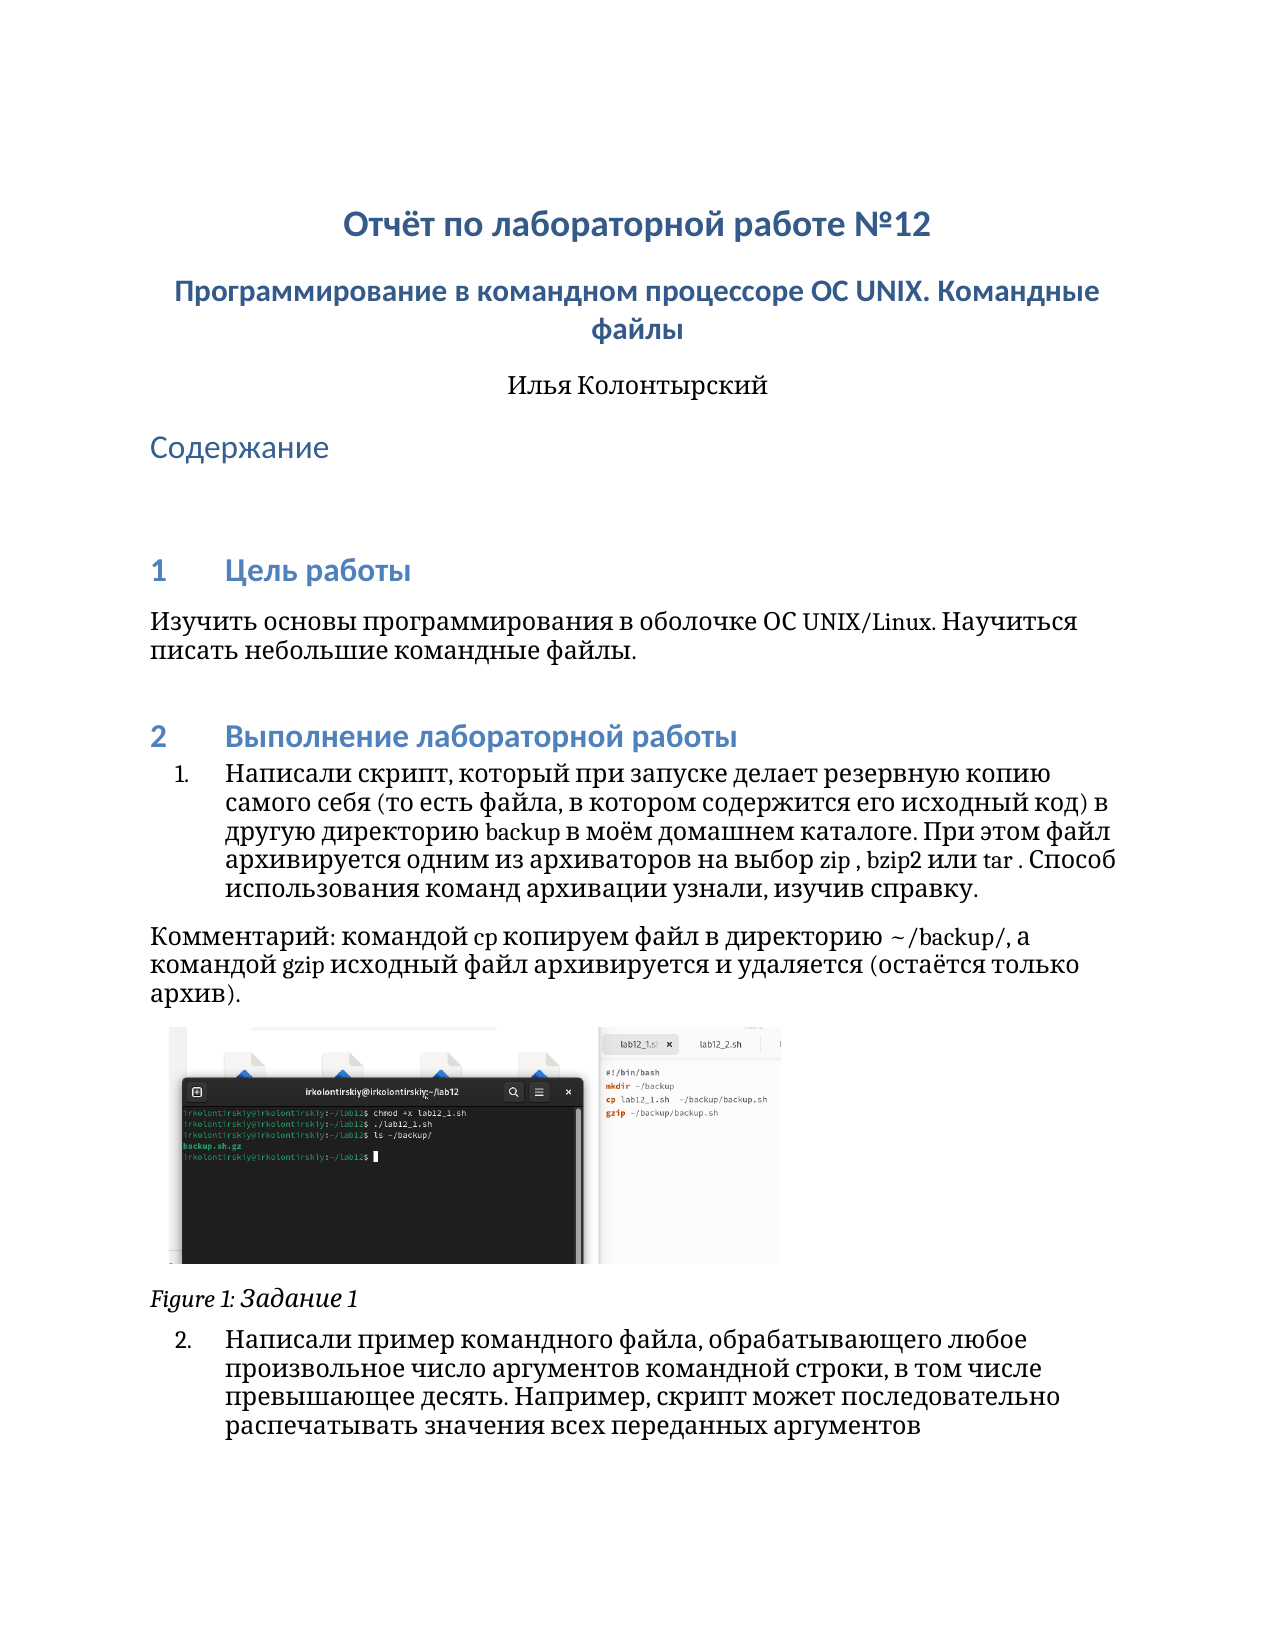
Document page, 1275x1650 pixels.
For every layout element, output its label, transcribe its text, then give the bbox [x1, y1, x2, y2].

text Figure 1: Задание 1 [150, 1284, 1125, 1313]
list Написали скрипт, который при запуске делает резервную копию самого себя (то есть файла, в котором содержится его исходный код) в другую директорию backup в моём домашнем каталоге. При этом файл архивируется одним из архиваторов на выбор zip , bzip2 или tar . Способ использования команд архивации узнали, изучив справку. [175, 760, 1125, 904]
list Написали пример командного файла, обрабатывающего любое произвольное число аргументов командной строки, в том числе превышающее десять. Например, скрипт может последовательно распечатывать значения всех переданных аргументов [175, 1326, 1125, 1441]
title Отчёт по лабораторной работе №12 [150, 200, 1125, 246]
text Илья Колонтырский [150, 372, 1125, 401]
text Комментарий: командой cp копируем файл в директорию ~/backup/, а командой gzip исходный файл архивируется и удаляется (остаётся только архив). [150, 922, 1125, 1009]
subtitle 2 Выполнение лабораторной работы [150, 716, 1125, 756]
subtitle 1 Цель работы [150, 548, 1125, 589]
text Изучить основы программирования в оболочке ОС UNIX/Linux. Научиться писать небольшие командные файлы. [150, 608, 1125, 666]
subtitle Программирование в командном процессоре ОС UNIX. Командные файлы [150, 271, 1125, 347]
picture [168, 1027, 782, 1264]
